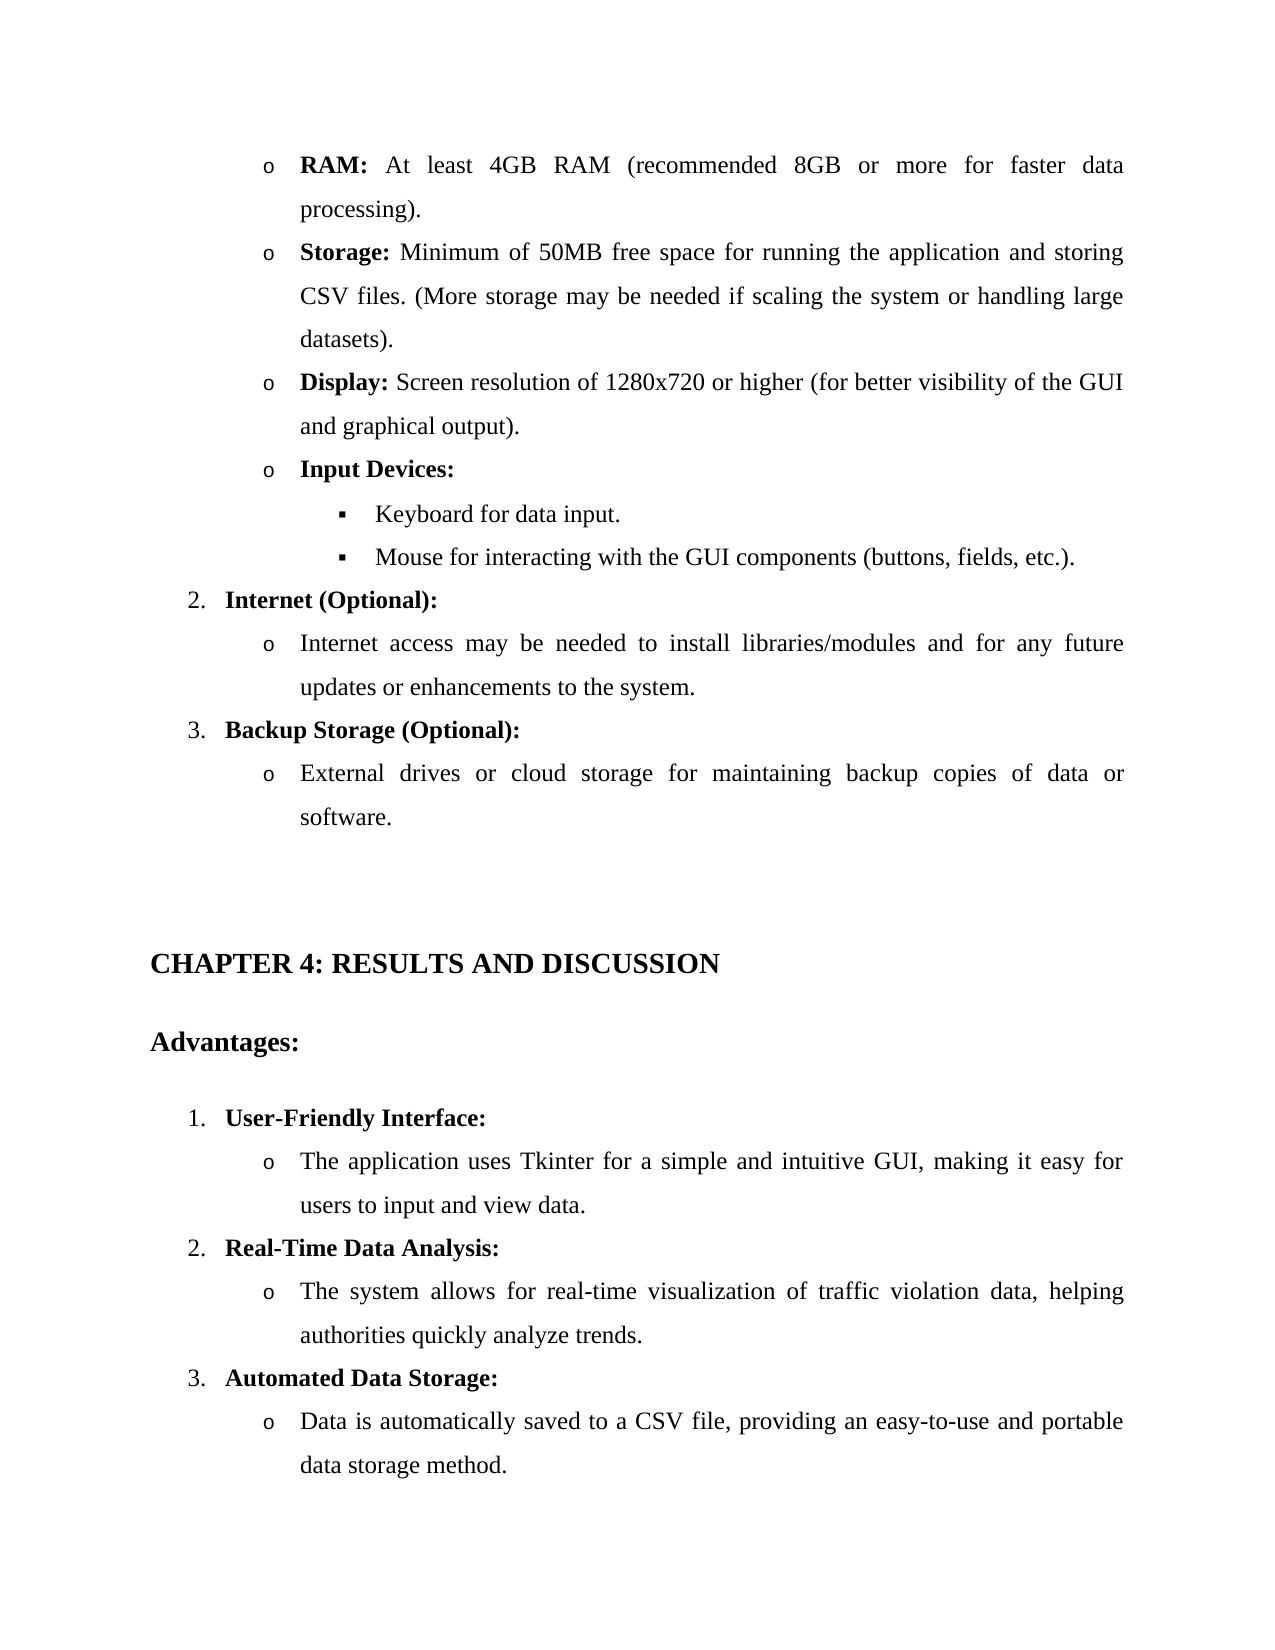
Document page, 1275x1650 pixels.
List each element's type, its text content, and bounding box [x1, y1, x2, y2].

list Real-Time Data Analysis: [187, 1233, 1125, 1262]
list Automated Data Storage: [187, 1363, 1125, 1392]
list The application uses Tkinter for a simple and intuitive GUI, making it easy for users to input and view data. [262, 1146, 1125, 1219]
list Storage: Minimum of 50MB free space for running the application and storing CSV files. (More storage may be needed if scaling the system or handling large datasets). [262, 237, 1125, 353]
list Internet (Optional): [187, 585, 1125, 614]
text Advantages: [150, 1025, 1125, 1058]
list Internet access may be needed to install libraries/modules and for any future updates or enhancements to the system. [262, 628, 1125, 701]
list Keyboard for data input. [337, 499, 1125, 527]
text CHAPTER 4: RESULTS AND DISCUSSION [150, 946, 1125, 979]
list Display: Screen resolution of 1280x720 or higher (for better visibility of the GUI and graphical output). [262, 367, 1125, 440]
list User-Friendly Interface: [187, 1103, 1125, 1132]
list RAM: At least 4GB RAM (recommended 8GB or more for faster data processing). [262, 150, 1125, 223]
list External drives or cloud storage for maintaining backup copies of data or software. [262, 758, 1125, 831]
list Backup Storage (Optional): [187, 715, 1125, 744]
list Input Devices: [262, 454, 1125, 484]
list Data is automatically saved to a CSV file, providing an easy-to-use and portable data storage method. [262, 1406, 1125, 1479]
list Mouse for interacting with the GUI components (buttons, fields, etc.). [337, 542, 1125, 571]
list The system allows for real-time visualization of traffic violation data, helping authorities quickly analyze trends. [262, 1276, 1125, 1349]
